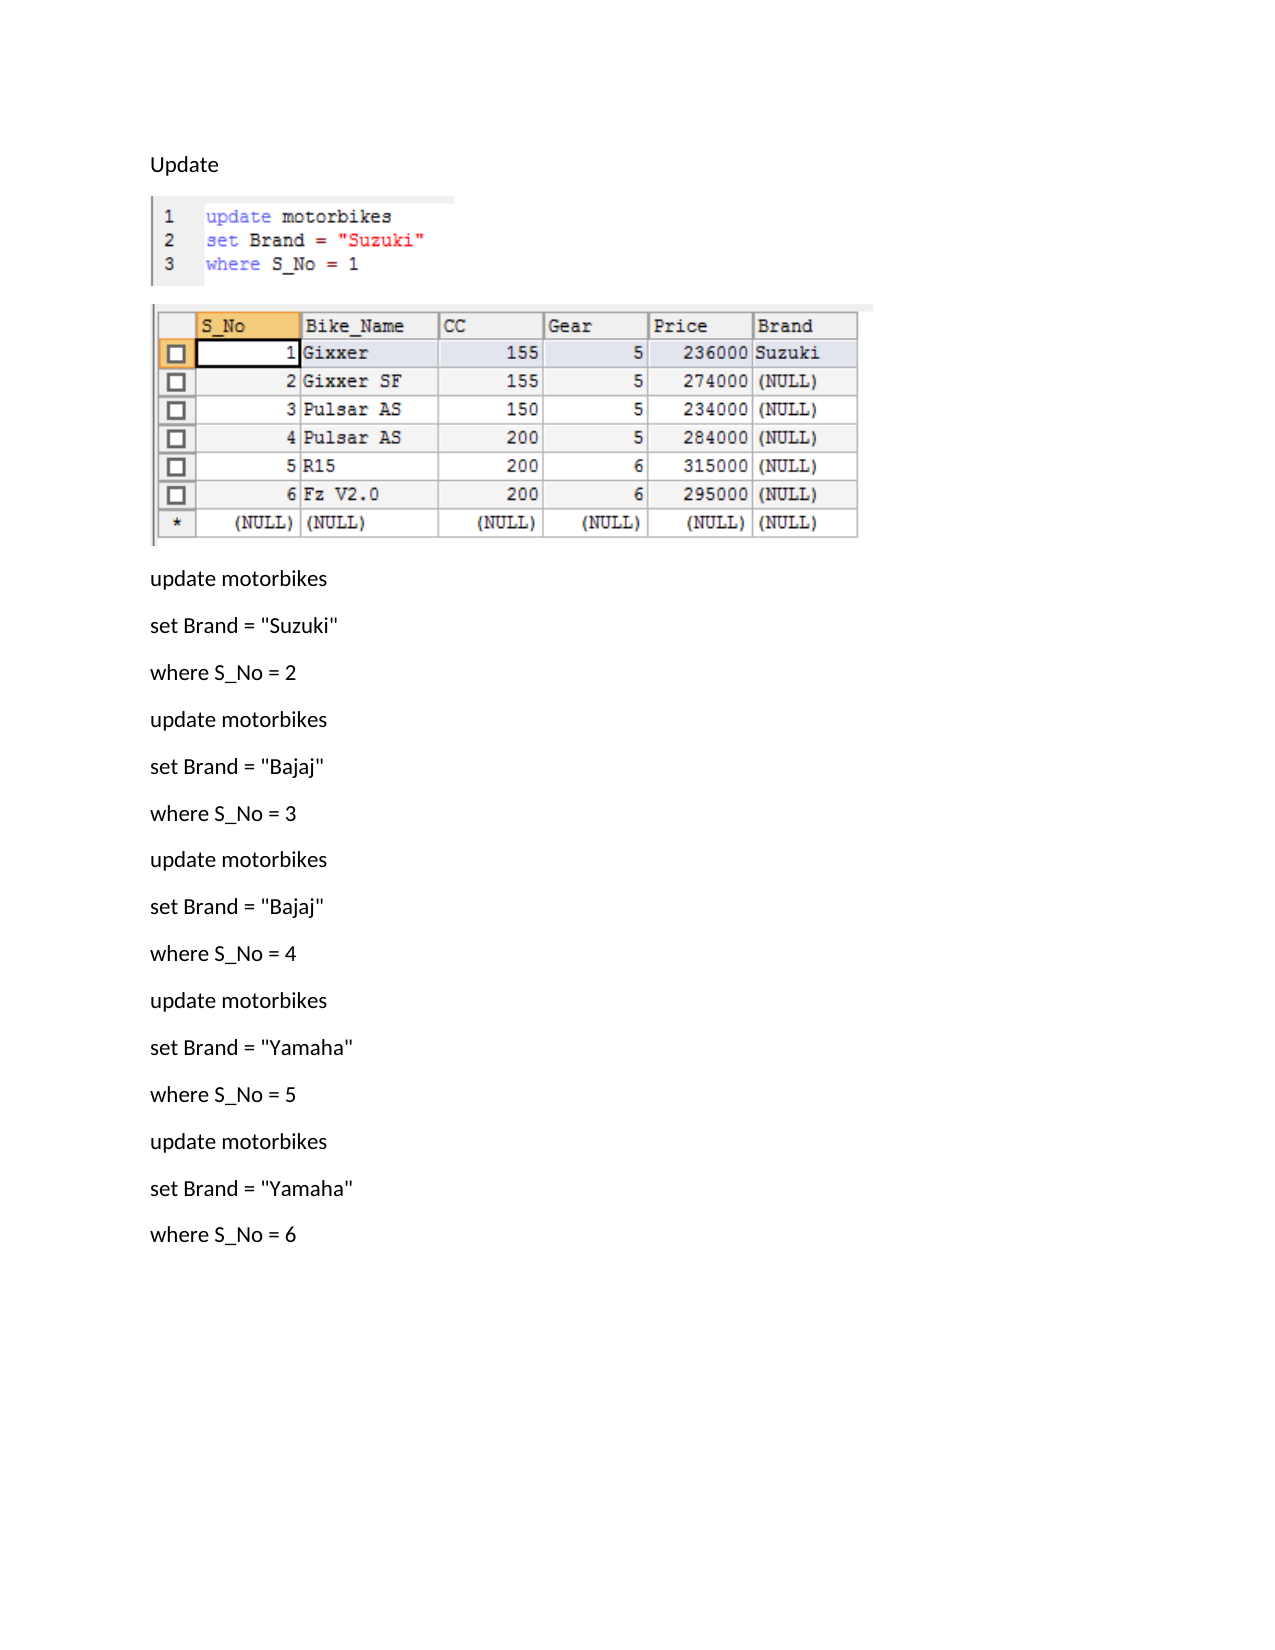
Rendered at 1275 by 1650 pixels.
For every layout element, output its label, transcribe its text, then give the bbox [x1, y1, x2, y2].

text where S_No = 3 [150, 799, 1125, 827]
picture [150, 196, 455, 286]
text update motorbikes [150, 846, 1125, 873]
text set Brand = "Bajaj" [150, 752, 1125, 780]
text update motorbikes [150, 1127, 1125, 1155]
picture [150, 304, 874, 546]
text set Brand = "Bajaj" [150, 892, 1125, 920]
text where S_No = 5 [150, 1080, 1125, 1108]
text where S_No = 6 [150, 1221, 1125, 1248]
text update motorbikes [150, 564, 1125, 592]
text where S_No = 2 [150, 658, 1125, 686]
text set Brand = "Suzuki" [150, 611, 1125, 639]
text update motorbikes [150, 986, 1125, 1014]
text update motorbikes [150, 705, 1125, 733]
text Update [150, 150, 1125, 178]
text set Brand = "Yamaha" [150, 1033, 1125, 1061]
text where S_No = 4 [150, 939, 1125, 967]
text set Brand = "Yamaha" [150, 1174, 1125, 1202]
